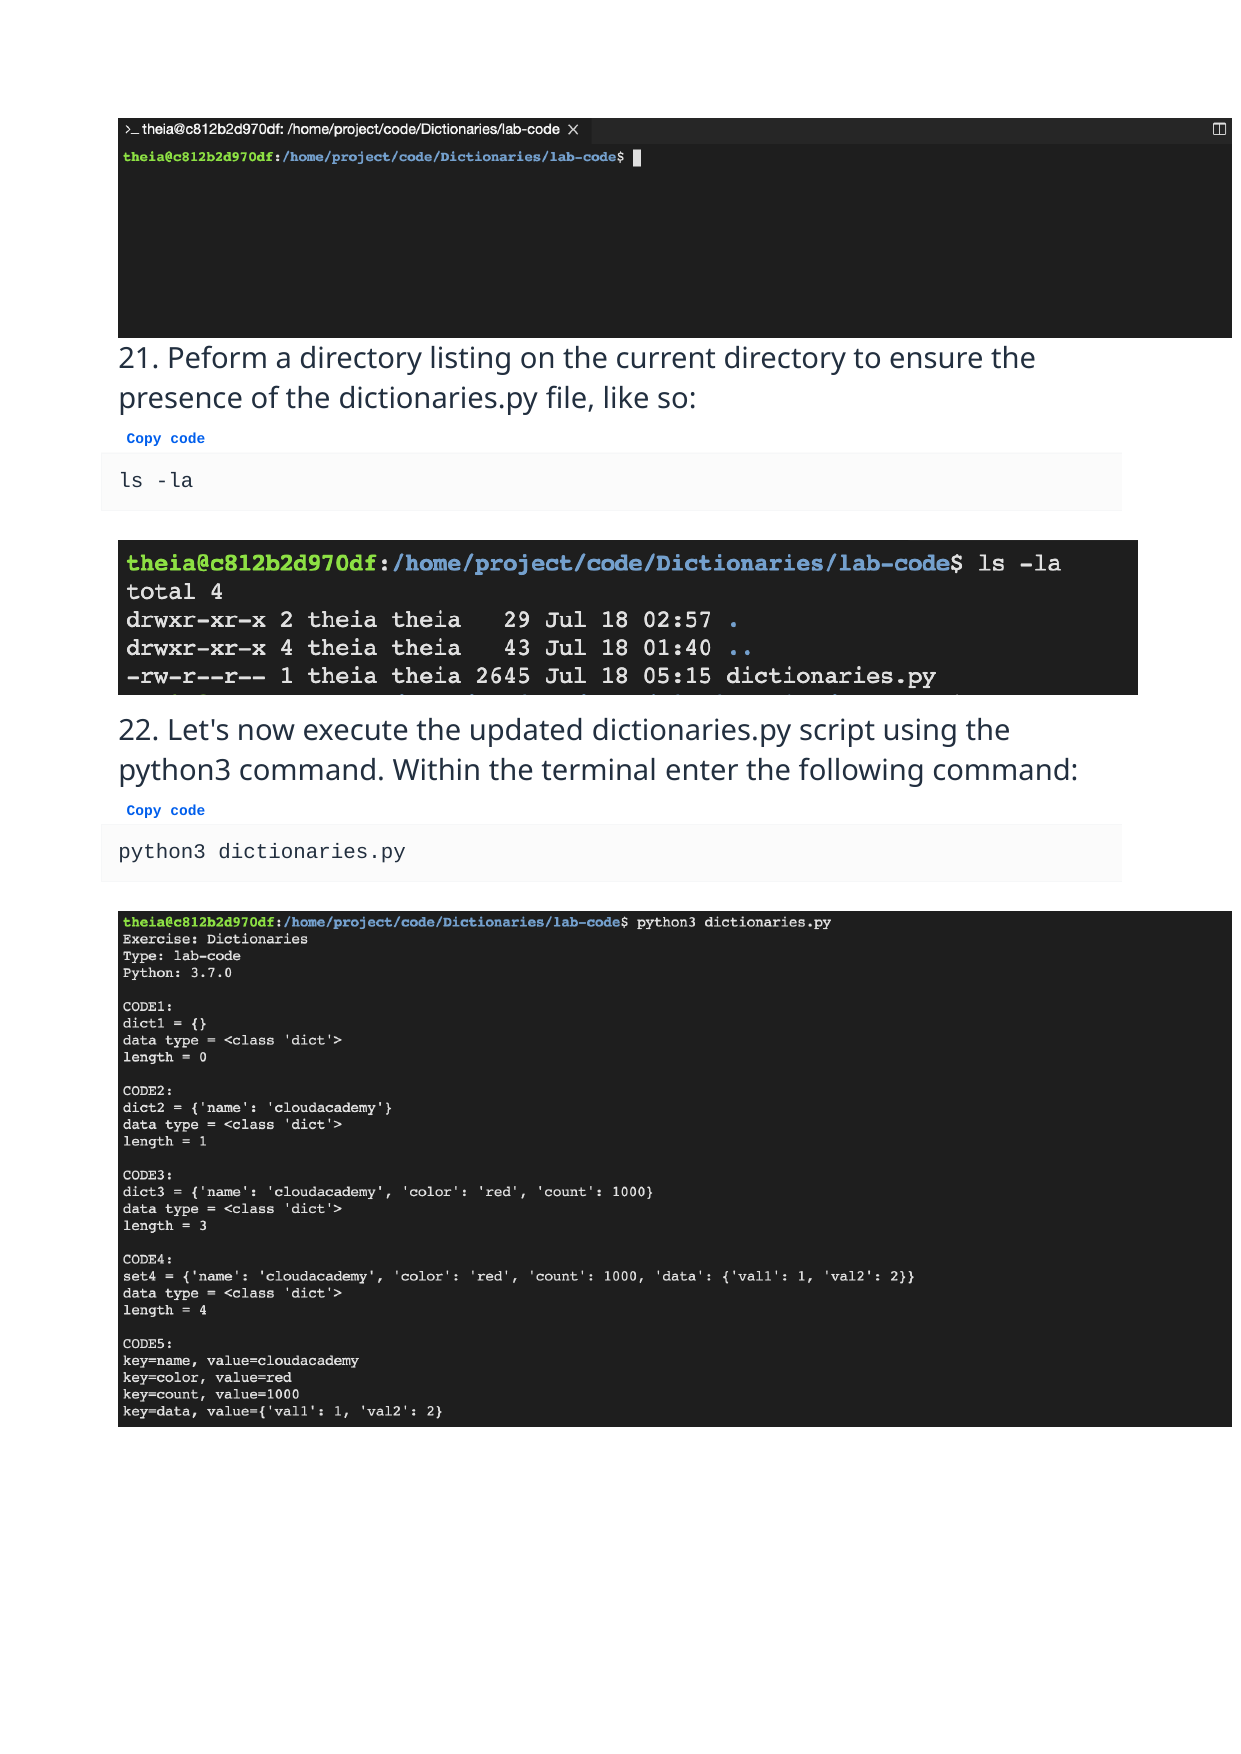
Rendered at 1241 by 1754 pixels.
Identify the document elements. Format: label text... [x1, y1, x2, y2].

text Copy code [126, 803, 1122, 819]
text 22. Let's now execute the updated dictionaries.py script using the python3 command. Within the terminal enter the following command: [118, 709, 1122, 788]
text Copy code [126, 432, 1122, 448]
text 21. Peform a directory listing on the current directory to ensure the presence of the dictionaries.py file, like so: [118, 338, 1122, 417]
picture [118, 911, 1232, 1427]
text ls -la [102, 454, 1122, 510]
text python3 dictionaries.py [102, 825, 1122, 881]
picture [118, 118, 1232, 338]
picture [118, 540, 1138, 695]
